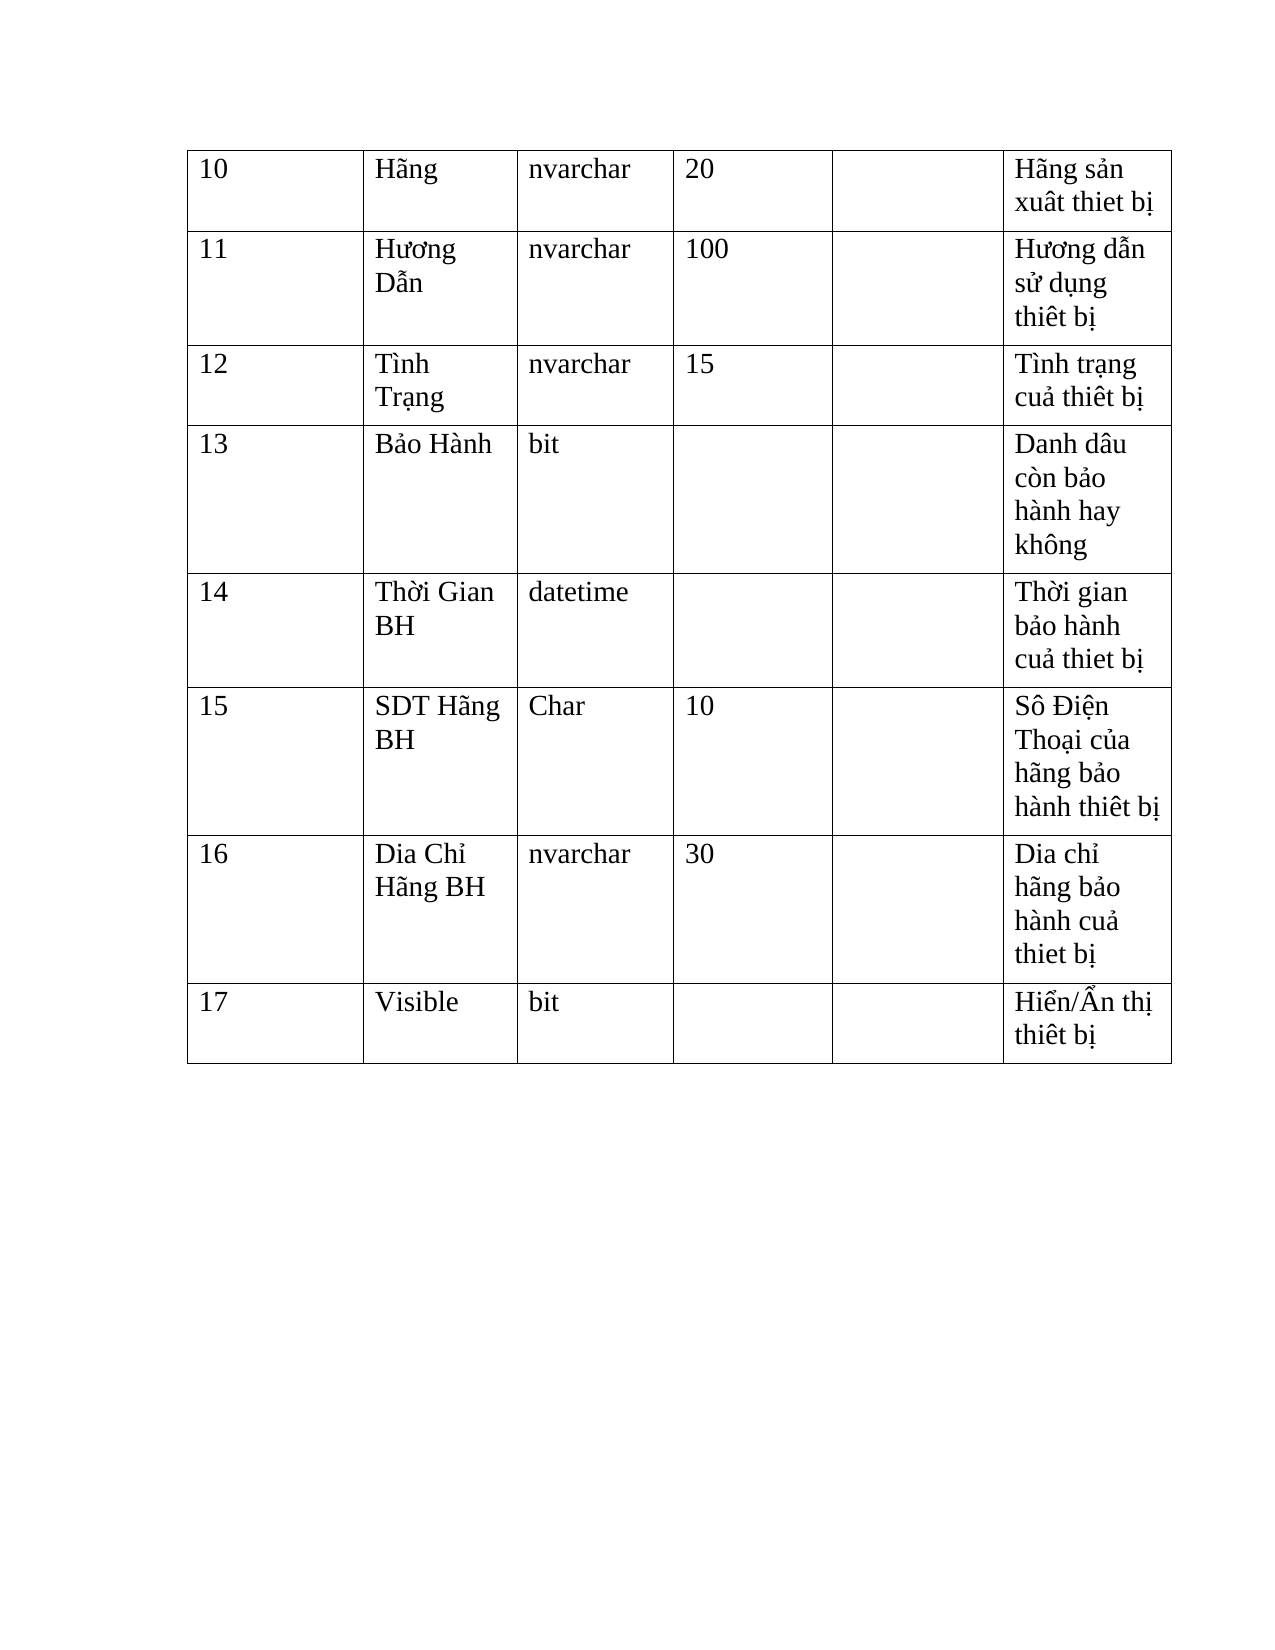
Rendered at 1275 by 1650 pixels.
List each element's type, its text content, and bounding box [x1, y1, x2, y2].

table_cell 30 [674, 836, 832, 983]
table_cell 13 [188, 426, 363, 573]
table_cell Thời gian bảo hành cuả thiet bị [1004, 574, 1171, 687]
table_cell Hãng [364, 151, 517, 231]
table_cell [833, 836, 1003, 983]
table_cell [833, 574, 1003, 687]
table_cell Bảo Hành [364, 426, 517, 573]
table_cell Hương Dẫn [364, 232, 517, 345]
table_cell nvarchar [518, 151, 673, 231]
table_cell nvarchar [518, 346, 673, 425]
table_cell Hương dẫn sử dụng thiêt bị [1004, 232, 1171, 345]
table_cell [833, 151, 1003, 231]
table_cell bit [518, 984, 673, 1063]
table_cell 16 [188, 836, 363, 983]
table_cell [833, 984, 1003, 1063]
table_cell Hãng sản xuât thiet bị [1004, 151, 1171, 231]
table_cell nvarchar [518, 232, 673, 345]
table_cell 11 [188, 232, 363, 345]
table_cell Danh dâu còn bảo hành hay không [1004, 426, 1171, 573]
table_cell Sô Điện Thoại của hãng bảo hành thiêt bị [1004, 688, 1171, 835]
table_cell Char [518, 688, 673, 835]
table_cell 17 [188, 984, 363, 1063]
table_cell datetime [518, 574, 673, 687]
table_cell [833, 426, 1003, 573]
table_cell Tình trạng cuả thiêt bị [1004, 346, 1171, 425]
table_cell bit [518, 426, 673, 573]
table_cell 10 [188, 151, 363, 231]
table_cell [833, 346, 1003, 425]
table_cell 10 [674, 688, 832, 835]
table_cell Thời Gian BH [364, 574, 517, 687]
table_cell Dia chỉ hãng bảo hành cuả thiet bị [1004, 836, 1171, 983]
table_cell [674, 426, 832, 573]
table_cell 20 [674, 151, 832, 231]
table_cell [674, 574, 832, 687]
table_cell [674, 984, 832, 1063]
table_cell 100 [674, 232, 832, 345]
table_cell 15 [674, 346, 832, 425]
table_cell Dia Chỉ Hãng BH [364, 836, 517, 983]
table_cell Tình Trạng [364, 346, 517, 425]
table_cell SDT Hãng BH [364, 688, 517, 835]
table_cell [833, 688, 1003, 835]
table_cell 15 [188, 688, 363, 835]
table_cell [833, 232, 1003, 345]
table_cell Visible [364, 984, 517, 1063]
table_cell 14 [188, 574, 363, 687]
table_cell 12 [188, 346, 363, 425]
table_cell nvarchar [518, 836, 673, 983]
table_cell Hiển/Ẩn thị thiêt bị [1004, 984, 1171, 1063]
